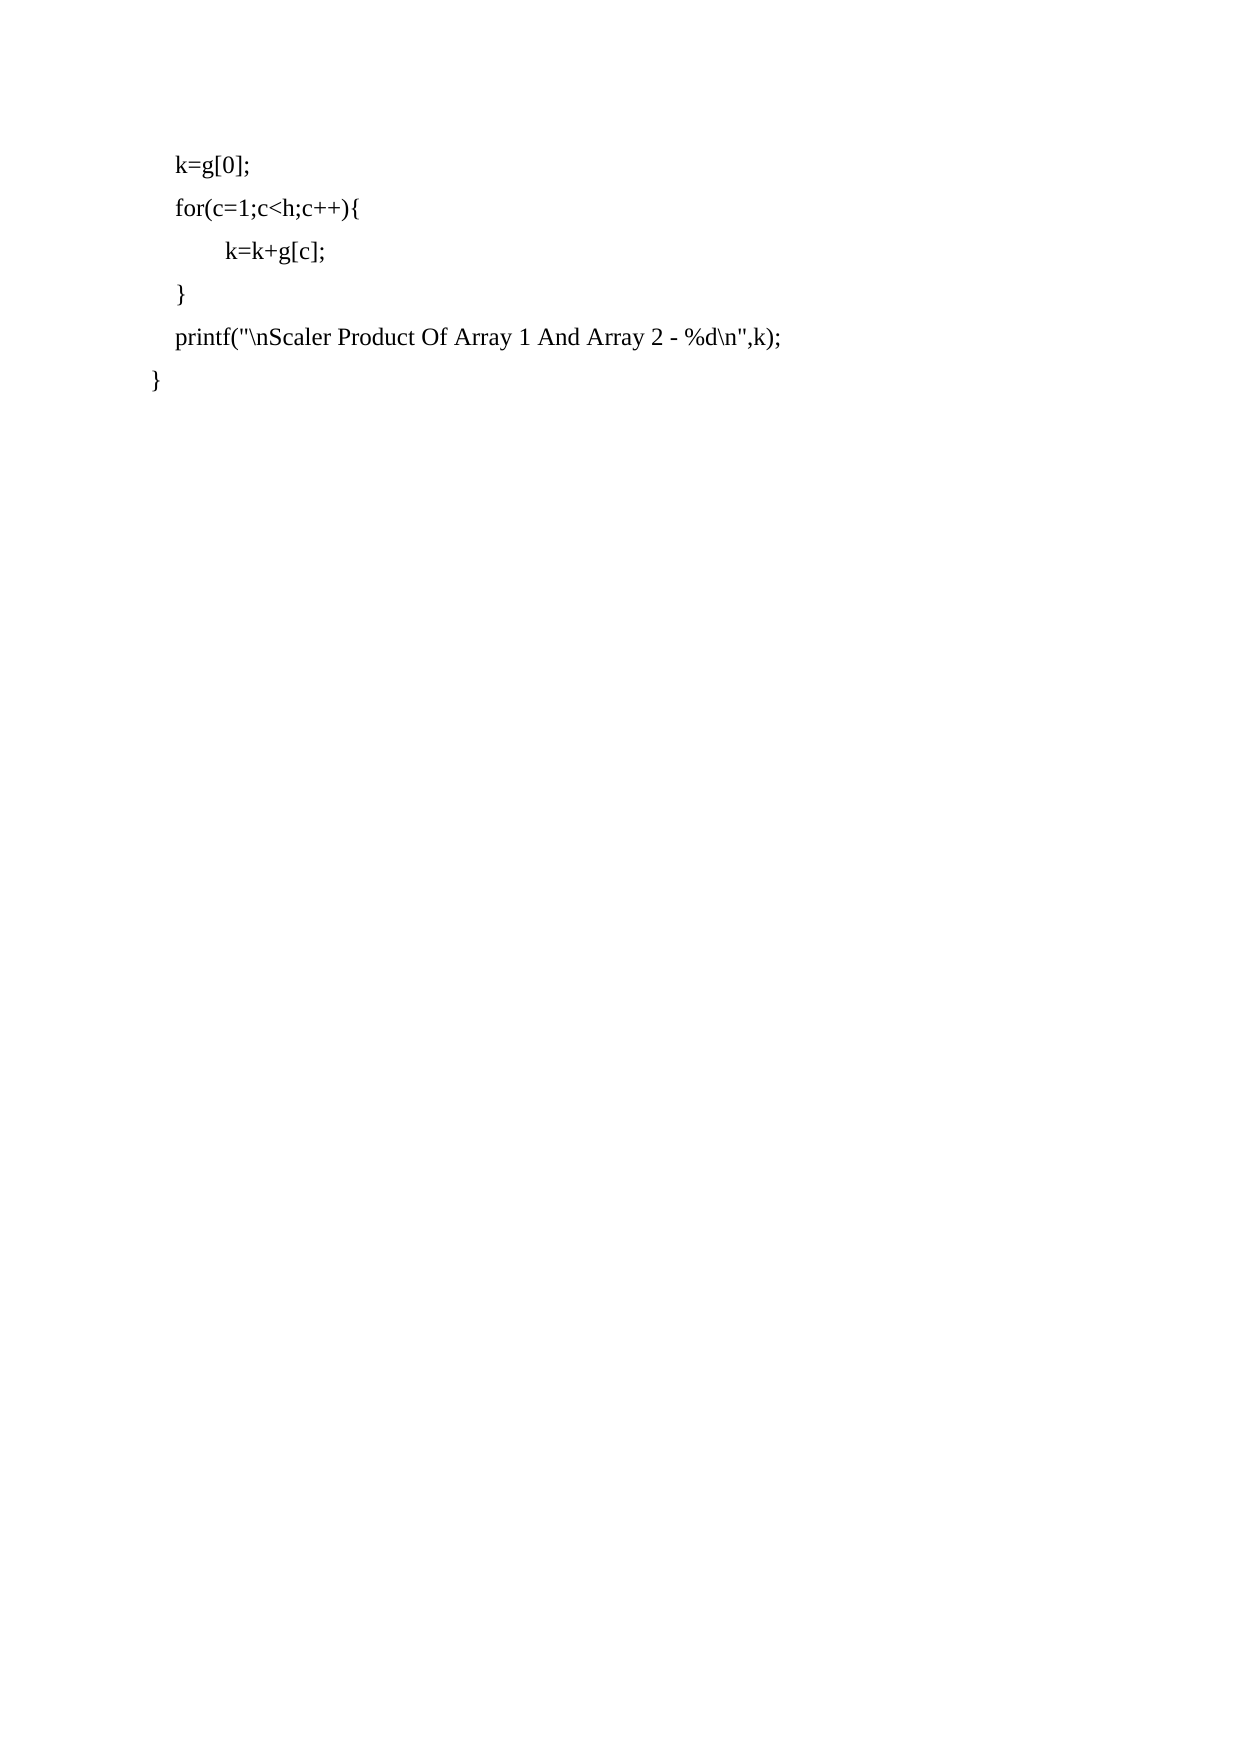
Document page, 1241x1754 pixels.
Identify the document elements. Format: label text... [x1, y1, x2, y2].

text for(c=1;c<h;c++){ [150, 193, 1090, 222]
text } [150, 279, 1090, 308]
text } [150, 366, 1090, 394]
text k=g[0]; [150, 150, 1090, 179]
text printf("\nScaler Product Of Array 1 And Array 2 - %d\n",k); [150, 322, 1090, 351]
text k=k+g[c]; [150, 236, 1090, 265]
